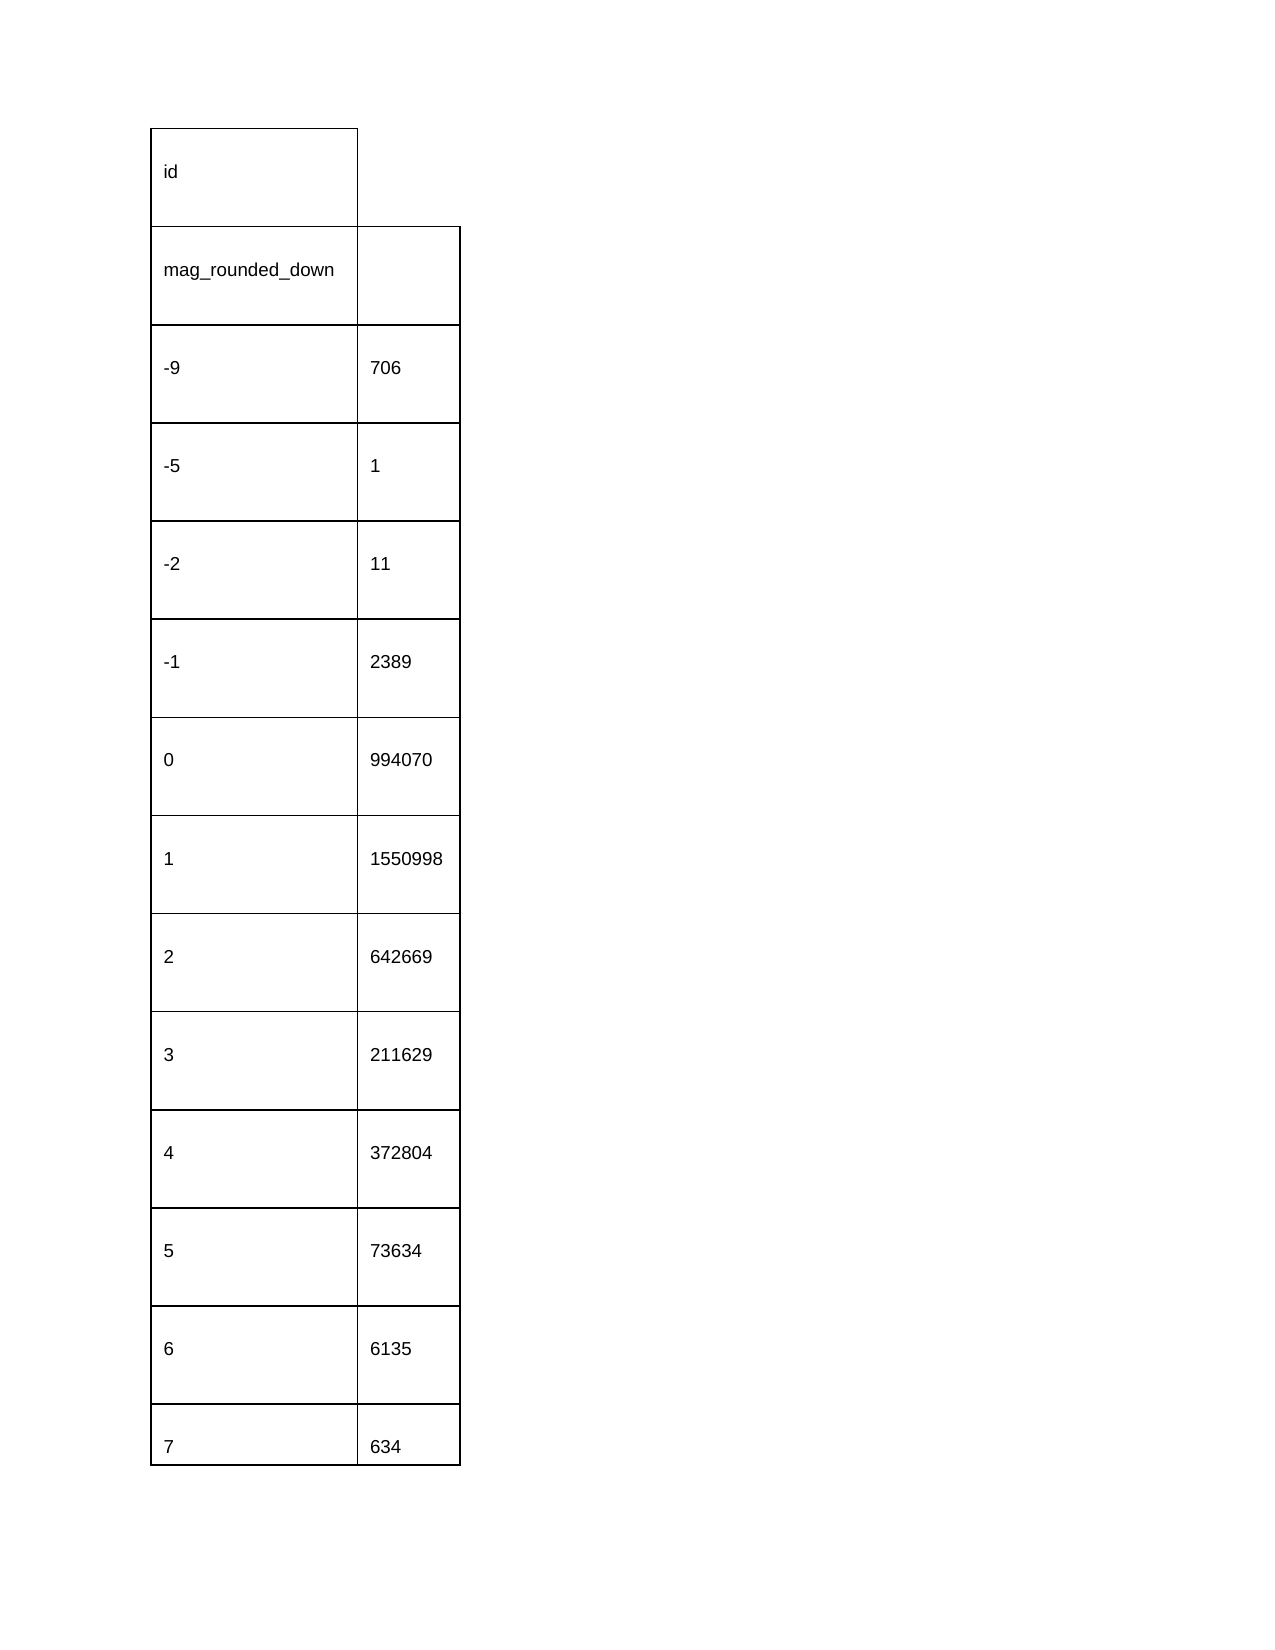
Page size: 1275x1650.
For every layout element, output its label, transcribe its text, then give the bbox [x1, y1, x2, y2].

table_cell 2389 [358, 620, 459, 716]
table_cell mag_rounded_down [152, 227, 357, 324]
table_cell 6 [152, 1307, 357, 1403]
table_cell 2 [152, 914, 357, 1011]
table_cell 6135 [358, 1307, 459, 1403]
table_cell 0 [152, 718, 357, 814]
table_cell 211629 [358, 1012, 459, 1109]
table_cell 706 [358, 326, 459, 422]
table_header id [152, 129, 357, 226]
table_cell 642669 [358, 914, 459, 1011]
table_cell 11 [358, 522, 459, 618]
table_cell -1 [152, 620, 357, 716]
table_cell 3 [152, 1012, 357, 1109]
table_cell 5 [152, 1209, 357, 1305]
table_cell 7 [152, 1405, 357, 1464]
table_cell 994070 [358, 718, 459, 814]
table_cell 634 [358, 1405, 459, 1464]
table_cell -5 [152, 424, 357, 520]
table_cell 4 [152, 1111, 357, 1207]
table_cell 372804 [358, 1111, 459, 1207]
table_cell [358, 227, 459, 324]
table_cell 1 [152, 816, 357, 913]
table_cell 1550998 [358, 816, 459, 913]
table_cell 73634 [358, 1209, 459, 1305]
table_cell -9 [152, 326, 357, 422]
table_cell 1 [358, 424, 459, 520]
table_cell -2 [152, 522, 357, 618]
